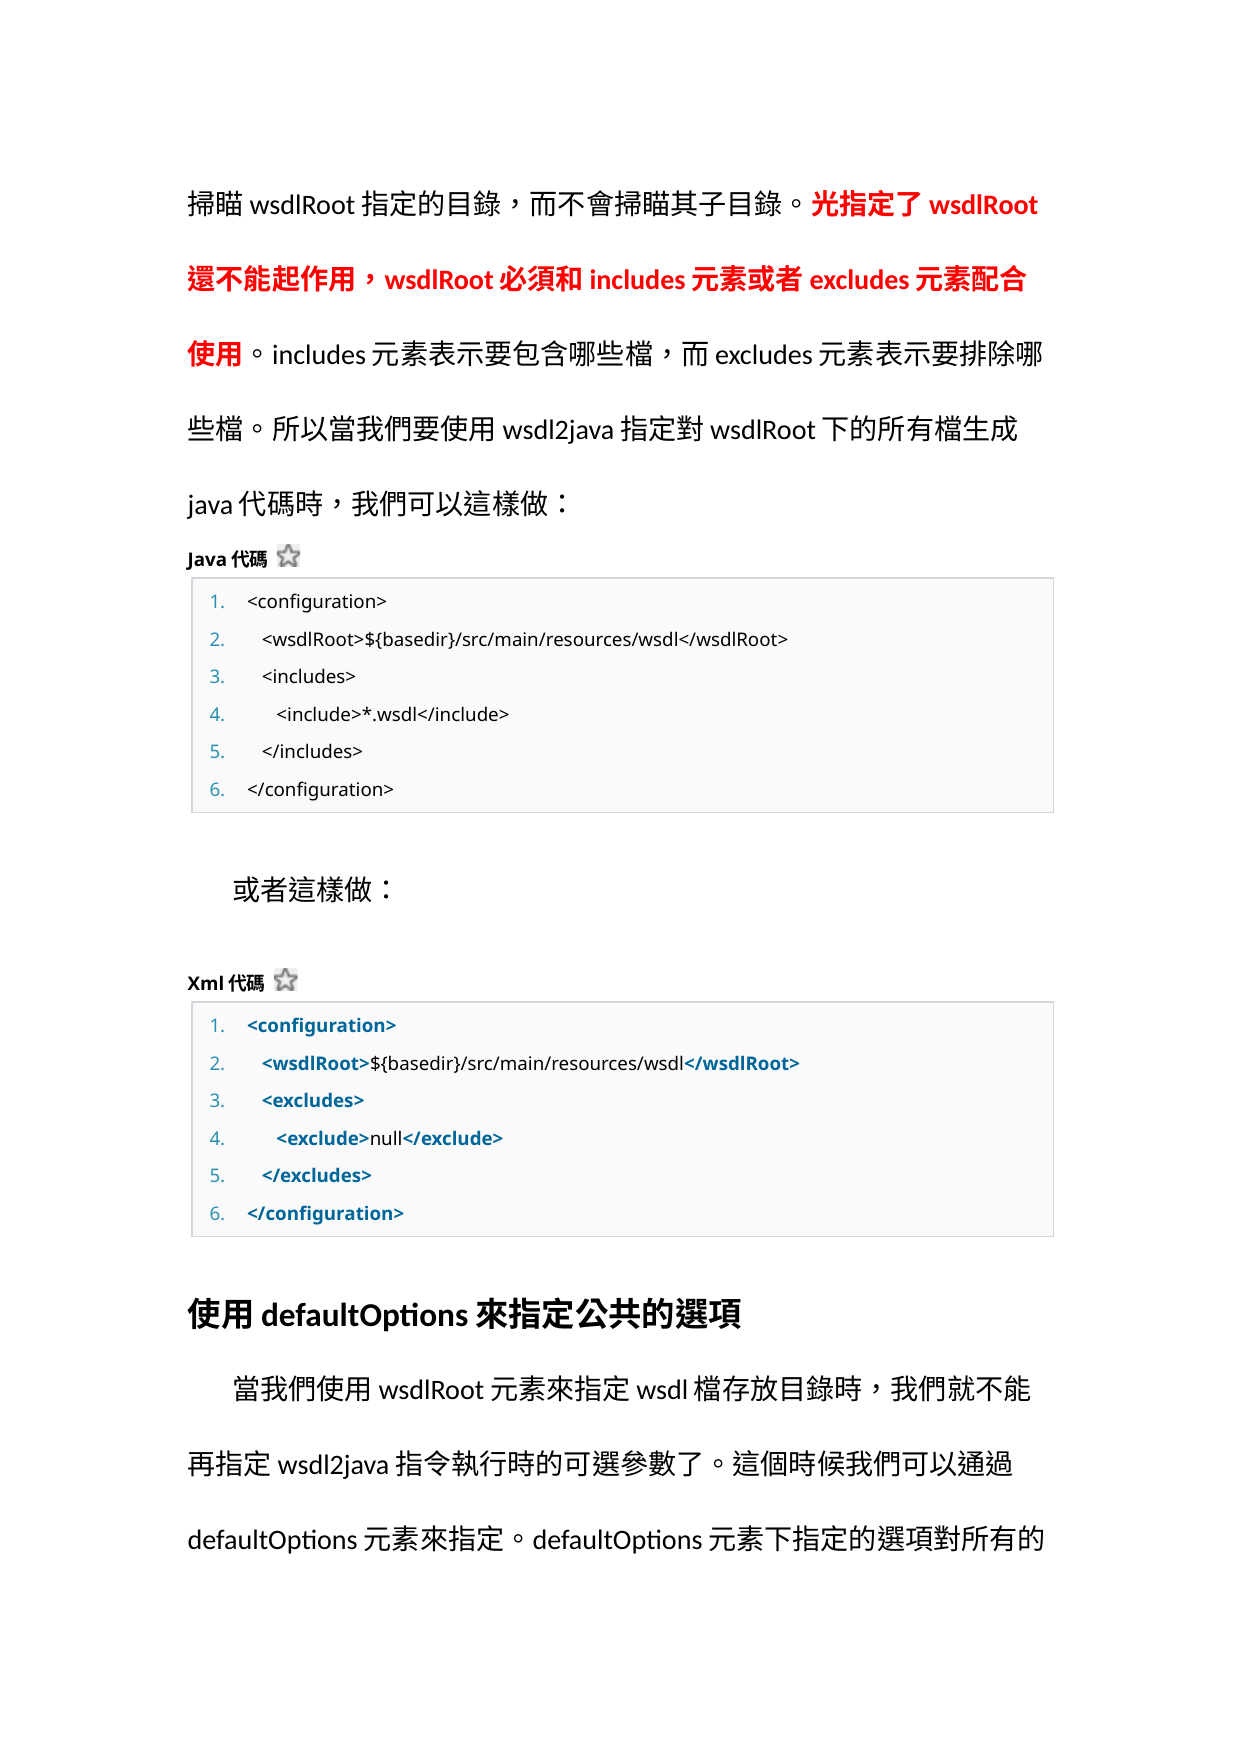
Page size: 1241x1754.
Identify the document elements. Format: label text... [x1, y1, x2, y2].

text Java代碼 [187, 539, 1053, 577]
list <exclude>null</exclude> [193, 1113, 1053, 1151]
text Xml代碼 [187, 963, 1053, 1001]
picture [276, 544, 301, 567]
list <wsdlRoot>${basedir}/src/main/resources/wsdl</wsdlRoot> [193, 1038, 1053, 1076]
list </includes> [193, 727, 1053, 764]
list <configuration> [193, 579, 1053, 614]
list <include>*.wsdl</include> [193, 689, 1053, 727]
list </configuration> [193, 764, 1053, 812]
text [187, 164, 1053, 539]
list <excludes> [193, 1076, 1053, 1113]
list <wsdlRoot>${basedir}/src/main/resources/wsdl</wsdlRoot> [193, 614, 1053, 652]
list <configuration> [193, 1003, 1053, 1038]
text 或者這樣做： [187, 851, 1053, 926]
list </excludes> [193, 1151, 1053, 1188]
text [187, 1350, 1053, 1575]
list <includes> [193, 652, 1053, 689]
picture [273, 968, 298, 991]
list </configuration> [193, 1188, 1053, 1236]
text 使用defaultOptions來指定公共的選項 [187, 1275, 1053, 1350]
